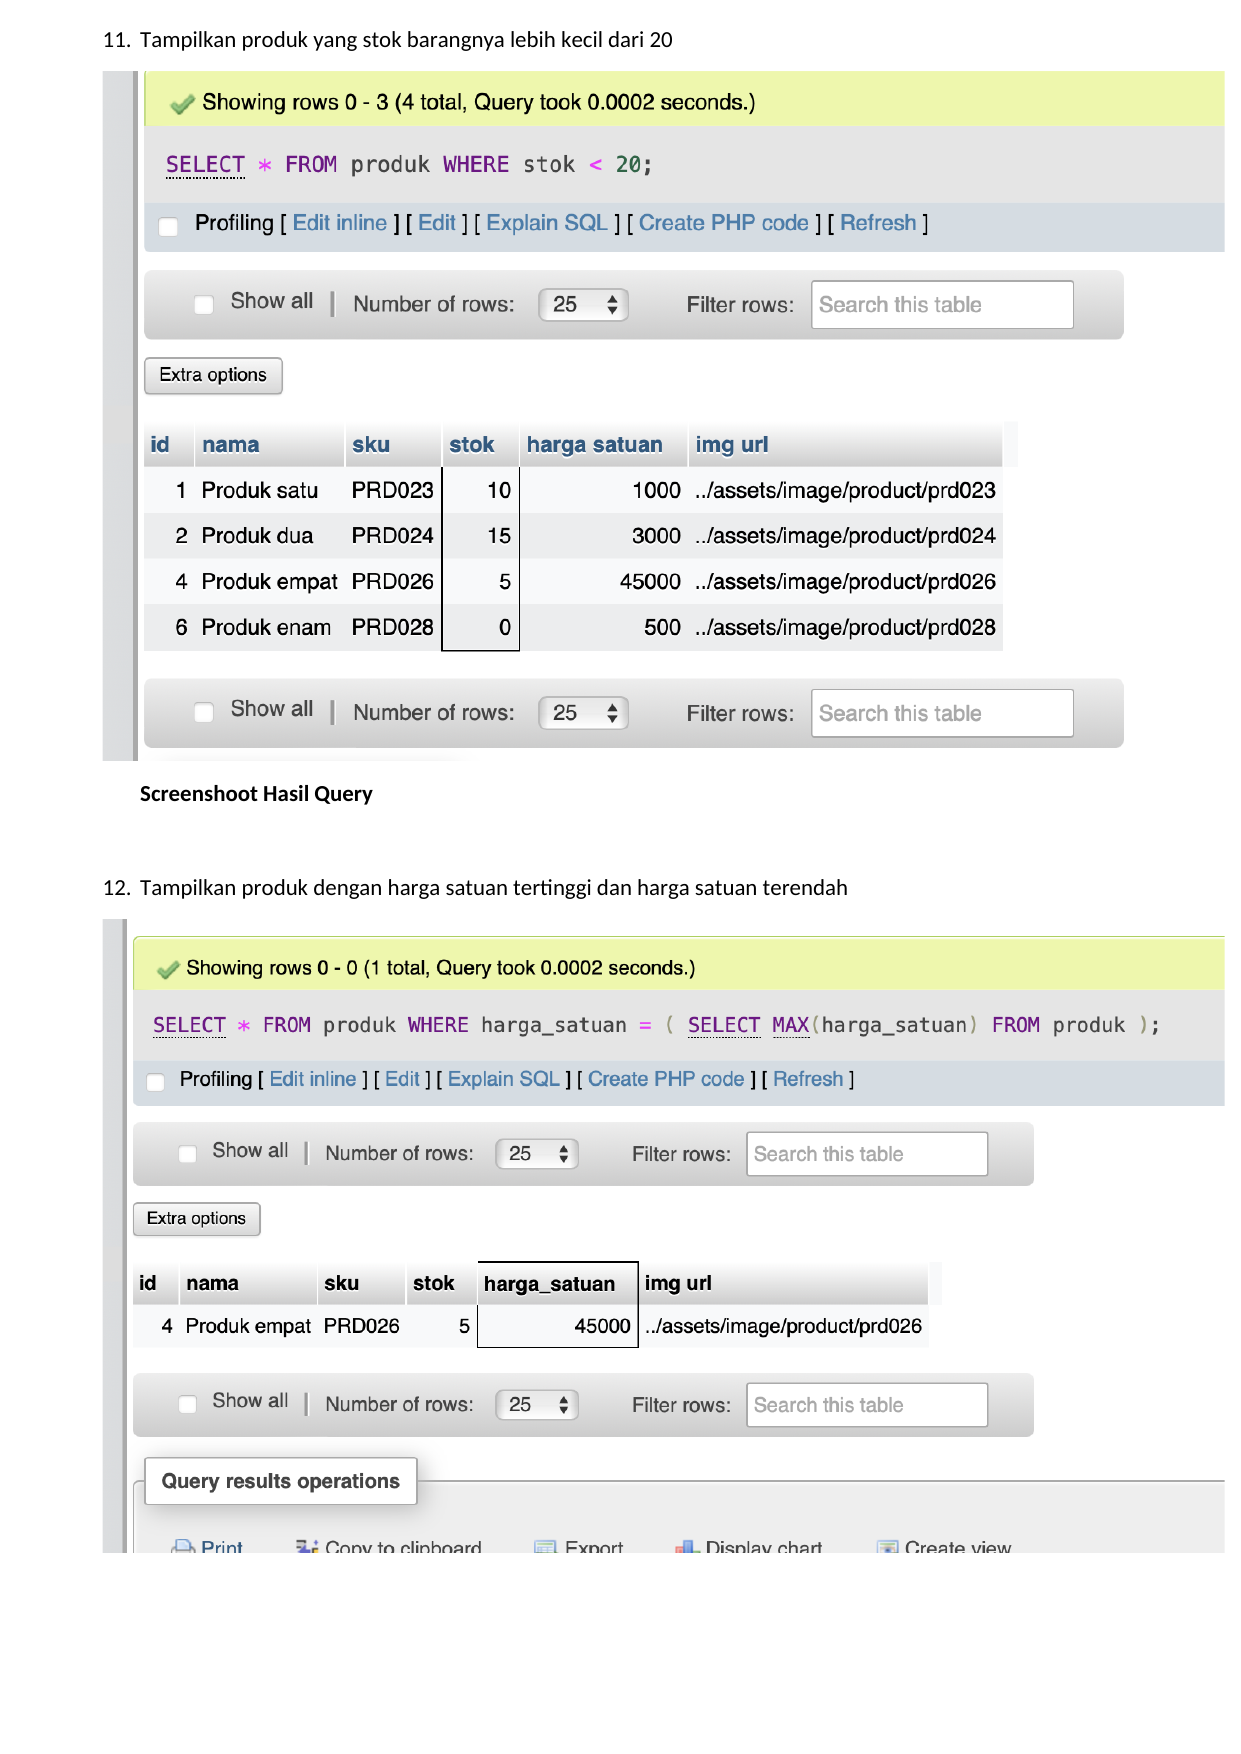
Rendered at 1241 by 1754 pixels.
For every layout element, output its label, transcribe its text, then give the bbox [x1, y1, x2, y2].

list Tampilkan produk yang stok barangnya lebih kecil dari 20 [102, 25, 1187, 53]
text Screenshoot Hasil Query [102, 779, 1187, 807]
picture [102, 919, 1225, 1553]
picture [102, 71, 1225, 761]
list Tampilkan produk dengan harga satuan tertinggi dan harga satuan terendah [102, 873, 1187, 901]
